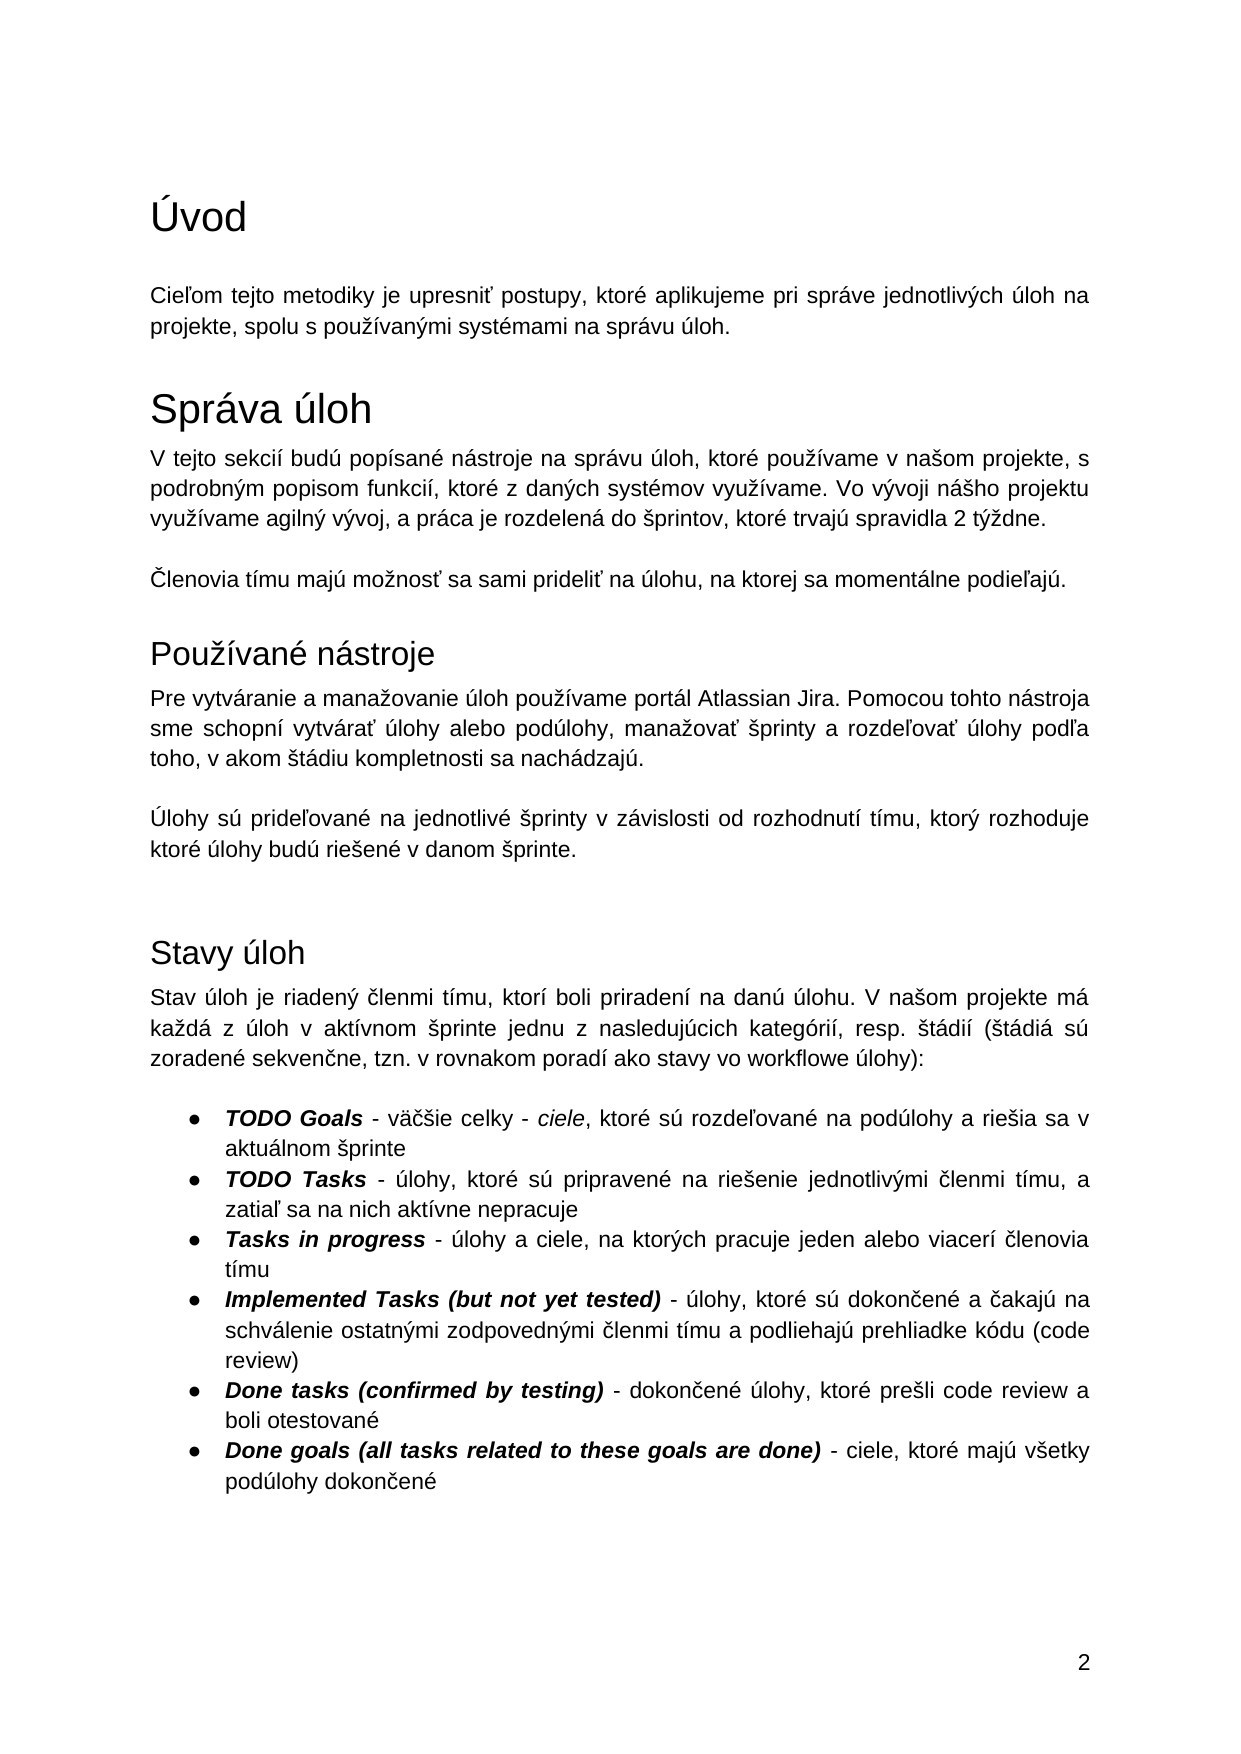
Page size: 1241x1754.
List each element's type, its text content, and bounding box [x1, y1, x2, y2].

subtitle Stavy úloh [150, 933, 1090, 972]
list Done tasks (confirmed by testing) - dokončené úlohy, ktoré prešli code review a boli otestované [187, 1377, 1090, 1434]
list Implemented Tasks (but not yet tested) - úlohy, ktoré sú dokončené a čakajú na schválenie ostatnými zodpovednými členmi tímu a podliehajú prehliadke kódu (code review) [187, 1286, 1090, 1373]
subtitle Úvod [150, 192, 1090, 240]
list Done goals (all tasks related to these goals are done) - ciele, ktoré majú všetky podúlohy dokončené [187, 1437, 1090, 1494]
text V tejto sekcií budú popísané nástroje na správu úloh, ktoré používame v našom projekte, s podrobným popisom funkcií, ktoré z daných systémov využívame. Vo vývoji nášho projektu využívame agilný vývoj, a práca je rozdelená do šprintov, ktoré trvajú spravidla 2 týždne. [150, 445, 1090, 532]
text Stav úloh je riadený členmi tímu, ktorí boli priradení na danú úlohu. V našom projekte má každá z úloh v aktívnom šprinte jednu z nasledujúcich kategórií, resp. štádií (štádiá sú zoradené sekvenčne, tzn. v rovnakom poradí ako stavy vo workflowe úlohy): [150, 984, 1090, 1071]
text Pre vytváranie a manažovanie úloh používame portál Atlassian Jira. Pomocou tohto nástroja sme schopní vytvárať úlohy alebo podúlohy, manažovať šprinty a rozdeľovať úlohy podľa toho, v akom štádiu kompletnosti sa nachádzajú. [150, 684, 1090, 771]
list TODO Goals - väčšie celky - ciele, ktoré sú rozdeľované na podúlohy a riešia sa v aktuálnom šprinte [187, 1105, 1090, 1162]
text Členovia tímu majú možnosť sa sami prideliť na úlohu, na ktorej sa momentálne podieľajú. [150, 566, 1090, 592]
text Úlohy sú prideľované na jednotlivé šprinty v závislosti od rozhodnutí tímu, ktorý rozhoduje ktoré úlohy budú riešené v danom šprinte. [150, 805, 1090, 862]
list TODO Tasks - úlohy, ktoré sú pripravené na riešenie jednotlivými členmi tímu, a zatiaľ sa na nich aktívne nepracuje [187, 1166, 1090, 1222]
text Cieľom tejto metodiky je upresniť postupy, ktoré aplikujeme pri správe jednotlivých úloh na projekte, spolu s používanými systémami na správu úloh. [150, 282, 1090, 339]
list Tasks in progress - úlohy a ciele, na ktorých pracuje jeden alebo viacerí členovia tímu [187, 1226, 1090, 1283]
subtitle Používané nástroje [150, 633, 1090, 672]
subtitle Správa úloh [150, 384, 1090, 432]
